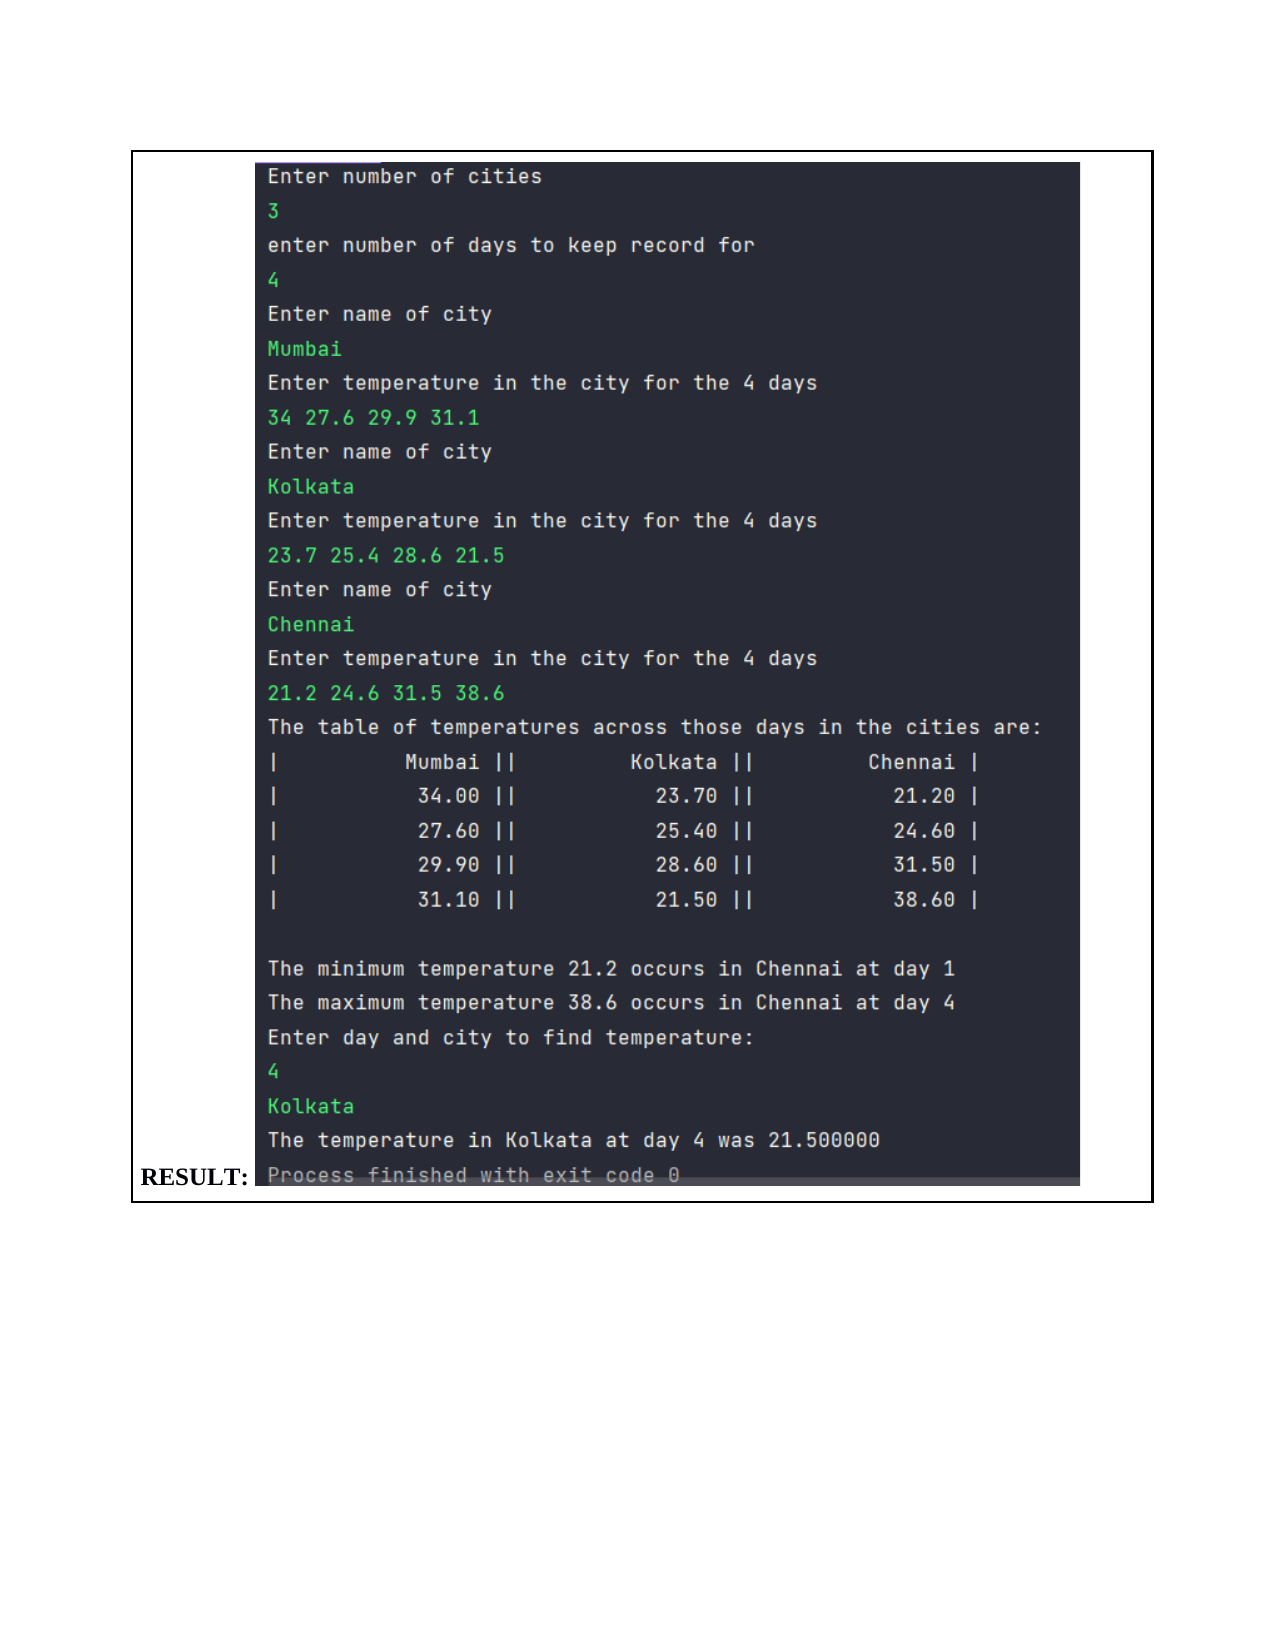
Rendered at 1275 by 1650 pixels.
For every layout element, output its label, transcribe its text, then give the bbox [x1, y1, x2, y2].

picture [255, 162, 1080, 1186]
table_cell RESULT: [133, 152, 1151, 1201]
